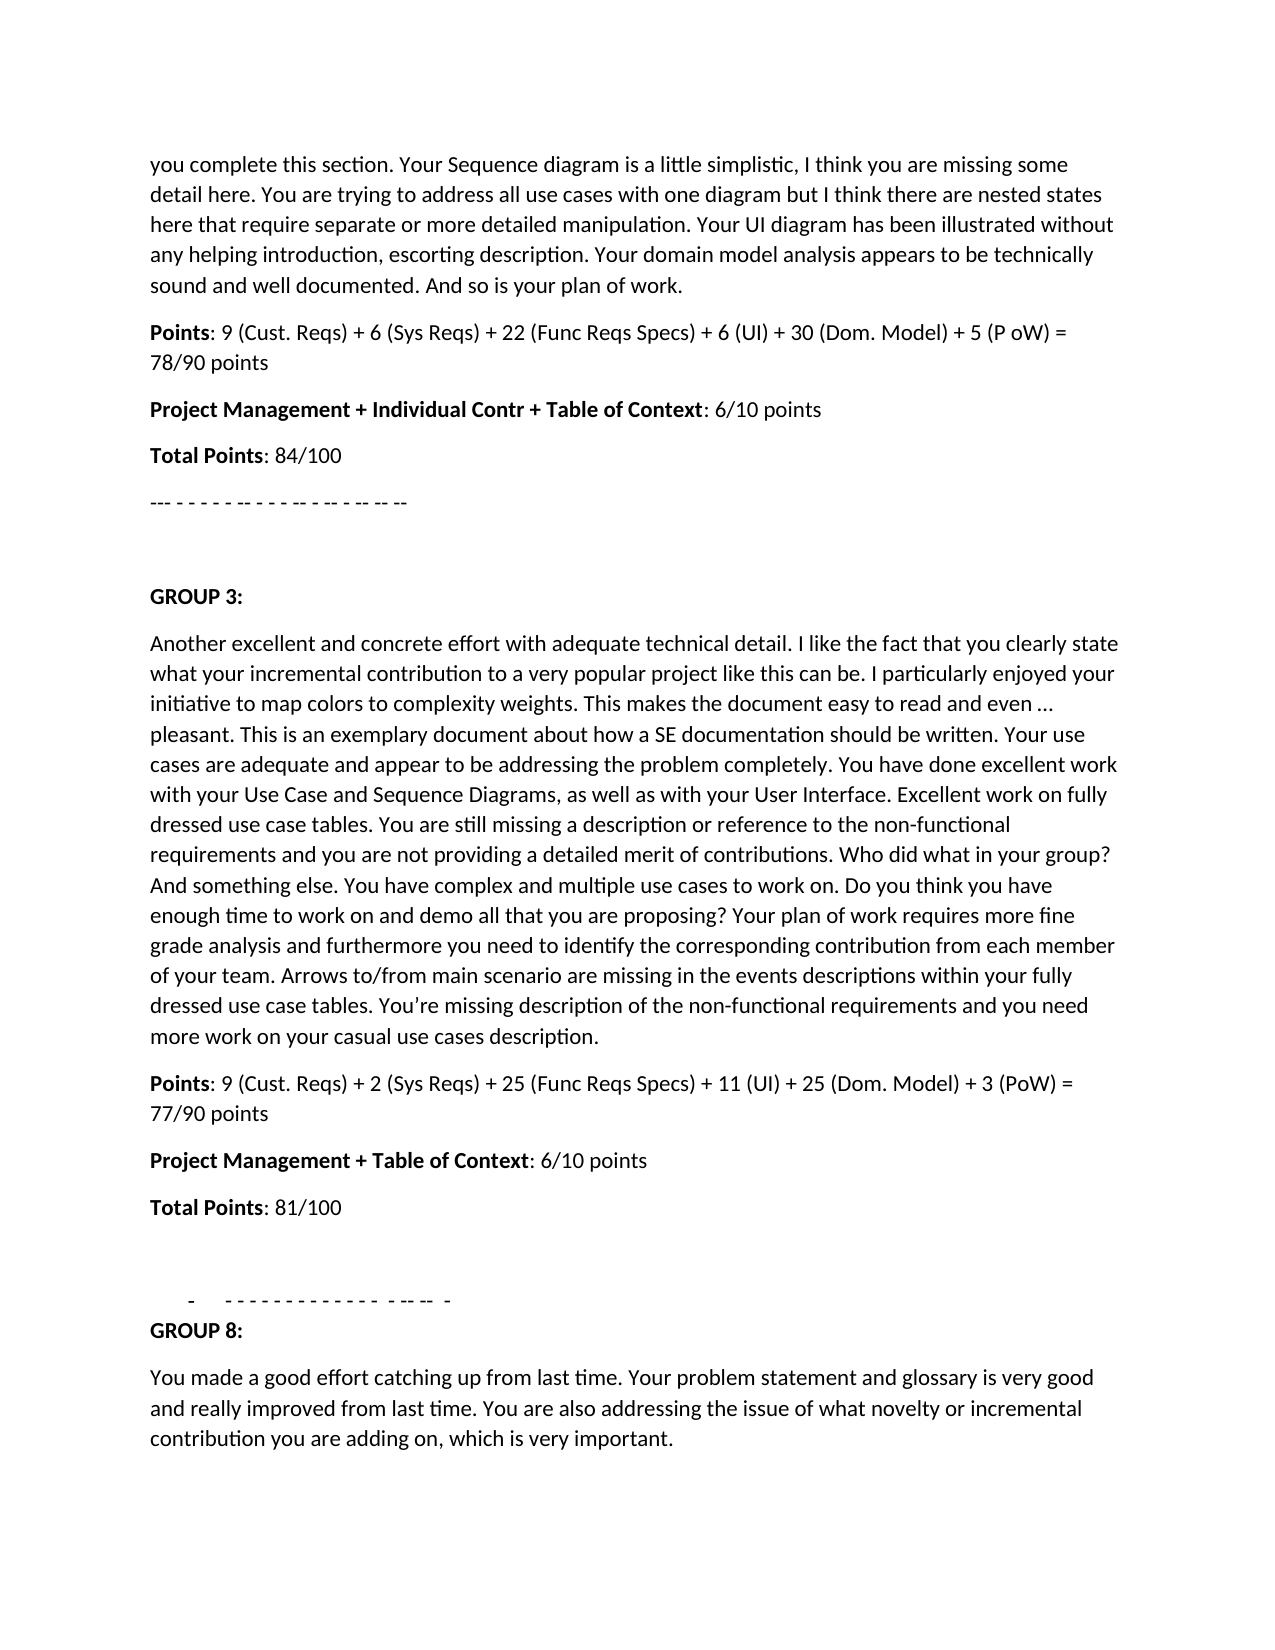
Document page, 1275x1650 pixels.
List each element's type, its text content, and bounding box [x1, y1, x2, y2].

text Points: 9 (Cust. Reqs) + 6 (Sys Reqs) + 22 (Func Reqs Specs) + 6 (UI) + 30 (Dom. Model) + 5 (P oW) = 78/90 points [150, 318, 1125, 376]
text Total Points: 84/100 [150, 442, 1125, 470]
text Project Management + Table of Context: 6/10 points [150, 1146, 1125, 1174]
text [150, 150, 1125, 299]
text Project Management + Individual Contr + Table of Context: 6/10 points [150, 395, 1125, 423]
text Total Points: 81/100 [150, 1193, 1125, 1221]
text GROUP 8: [150, 1317, 1125, 1345]
text Another excellent and concrete effort with adequate technical detail. I like the fact that you clearly state what your incremental contribution to a very popular project like this can be. I particularly enjoyed your initiative to map colors to complexity weights. This makes the document easy to read and even … pleasant. This is an exemplary document about how a SE documentation should be written. Your use cases are adequate and appear to be addressing the problem completely. You have done excellent work with your Use Case and Sequence Diagrams, as well as with your User Interface. Excellent work on fully dressed use case tables. You are still missing a description or reference to the non-functional requirements and you are not providing a detailed merit of contributions. Who did what in your group? And something else. You have complex and multiple use cases to work on. Do you think you have enough time to work on and demo all that you are proposing? Your plan of work requires more fine grade analysis and furthermore you need to identify the corresponding contribution from each member of your team. Arrows to/from main scenario are missing in the events descriptions within your fully dressed use case tables. You’re missing description of the non-functional requirements and you need more work on your casual use cases description. [150, 629, 1125, 1050]
list - - - - - - - - - - - - - - -- -- - [187, 1286, 1125, 1314]
text You made a good effort catching up from last time. Your problem statement and glossary is very good and really improved from last time. You are also addressing the issue of what novelty or incremental contribution you are adding on, which is very important. [150, 1363, 1125, 1452]
text --- - - - - - -- - - - -- - -- - -- -- -- [150, 488, 1125, 517]
text GROUP 3: [150, 582, 1125, 610]
text Points: 9 (Cust. Reqs) + 2 (Sys Reqs) + 25 (Func Reqs Specs) + 11 (UI) + 25 (Dom. Model) + 3 (PoW) = 77/90 points [150, 1069, 1125, 1127]
